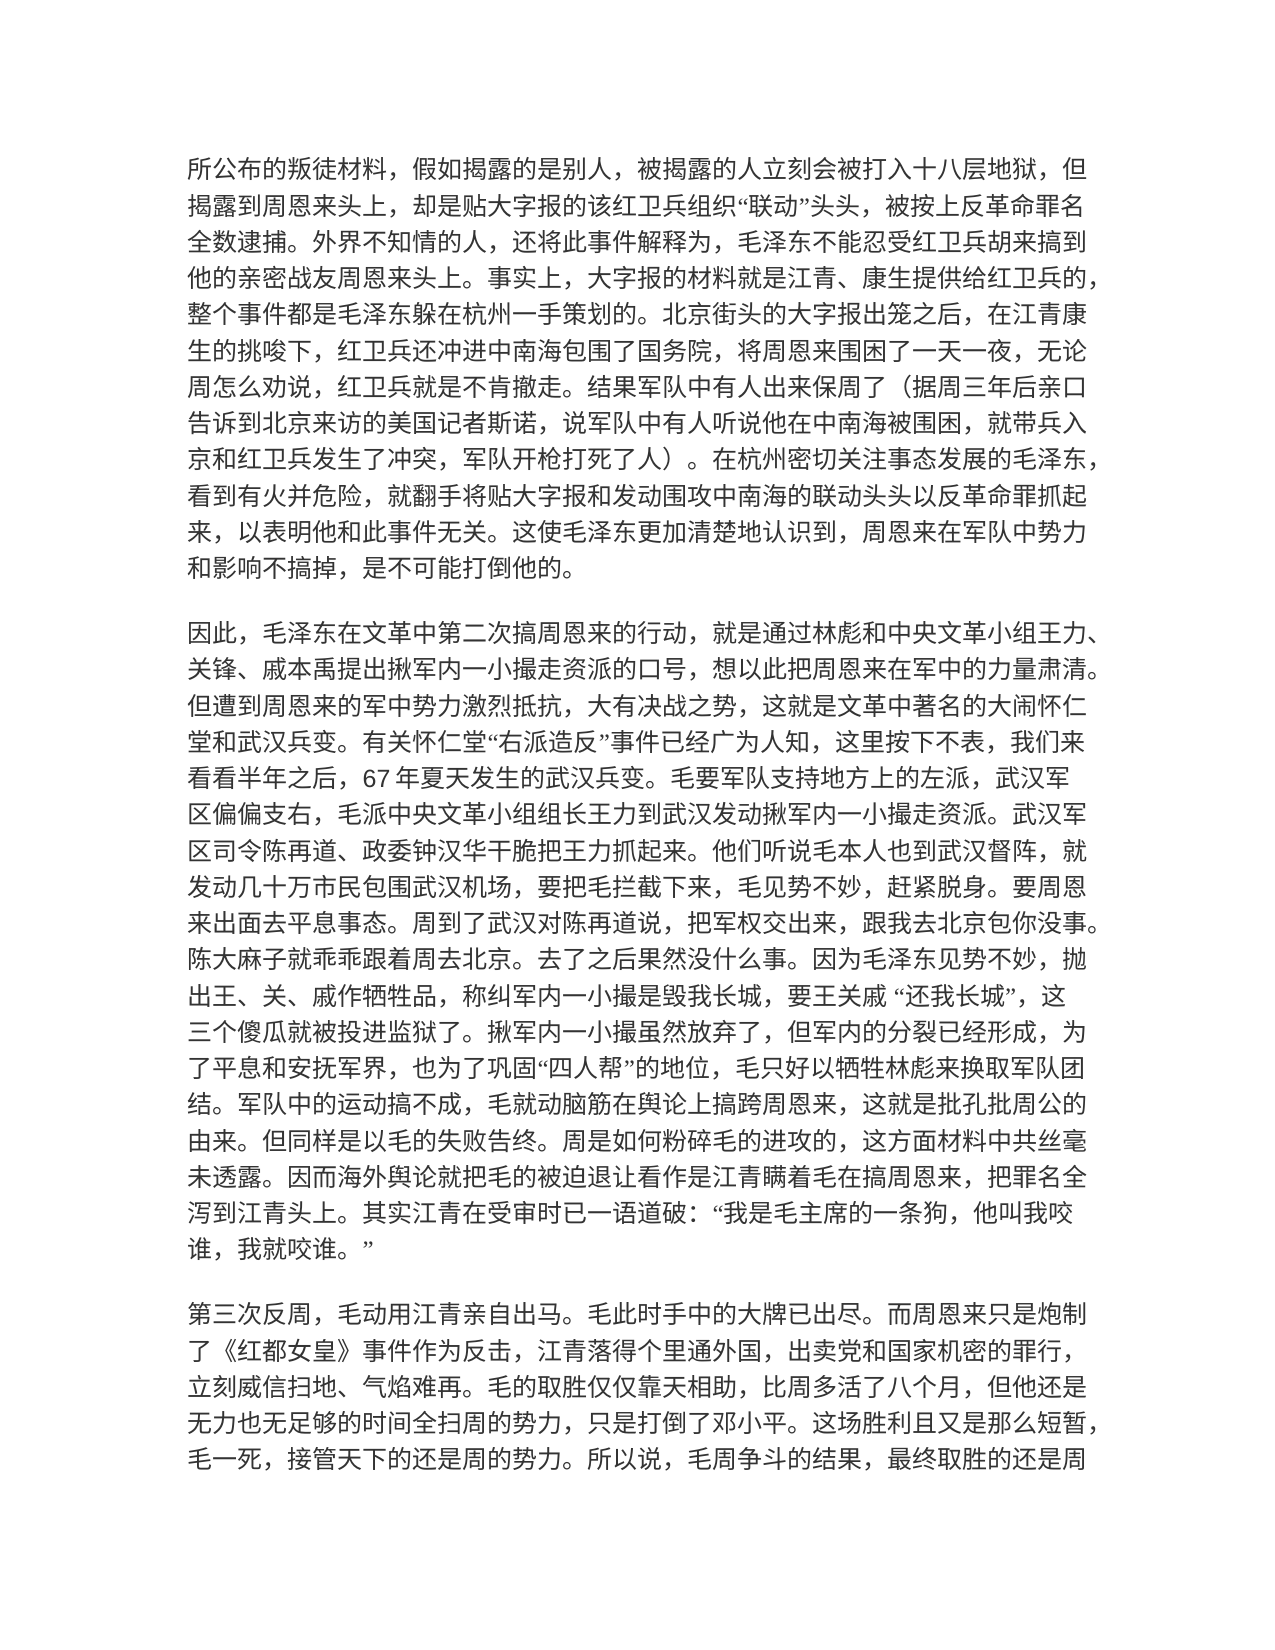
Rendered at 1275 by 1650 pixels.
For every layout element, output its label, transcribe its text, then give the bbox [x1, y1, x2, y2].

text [187, 150, 1087, 585]
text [187, 1295, 1087, 1476]
text 因此，毛泽东在文革中第二次搞周恩来的行动，就是通过林彪和中央文革小组王力、关锋、戚本禹提出揪军内一小撮走资派的口号，想以此把周恩来在军中的力量肃清。但遭到周恩来的军中势力激烈抵抗，大有决战之势，这就是文革中著名的大闹怀仁堂和武汉兵变。有关怀仁堂“右派造反”事件已经广为人知，这里按下不表，我们来看看半年之后，67年夏天发生的武汉兵变。毛要军队支持地方上的左派，武汉军区偏偏支右，毛派中央文革小组组长王力到武汉发动揪军内一小撮走资派。武汉军区司令陈再道、政委钟汉华干脆把王力抓起来。他们听说毛本人也到武汉督阵，就发动几十万市民包围武汉机场，要把毛拦截下来，毛见势不妙，赶紧脱身。要周恩来出面去平息事态。周到了武汉对陈再道说，把军权交出来，跟我去北京包你没事。陈大麻子就乖乖跟着周去北京。去了之后果然没什么事。因为毛泽东见势不妙，抛出王、关、戚作牺牲品，称纠军内一小撮是毁我长城，要王关戚 “还我长城”，这三个傻瓜就被投进监狱了。揪军内一小撮虽然放弃了，但军内的分裂已经形成，为了平息和安抚军界，也为了巩固“四人帮”的地位，毛只好以牺牲林彪来换取军队团结。军队中的运动搞不成，毛就动脑筋在舆论上搞跨周恩来，这就是批孔批周公的由来。但同样是以毛的失败告终。周是如何粉碎毛的进攻的，这方面材料中共丝毫未透露。因而海外舆论就把毛的被迫退让看作是江青瞒着毛在搞周恩来，把罪名全泻到江青头上。其实江青在受审时已一语道破：“我是毛主席的一条狗，他叫我咬谁，我就咬谁。” [187, 614, 1087, 1266]
